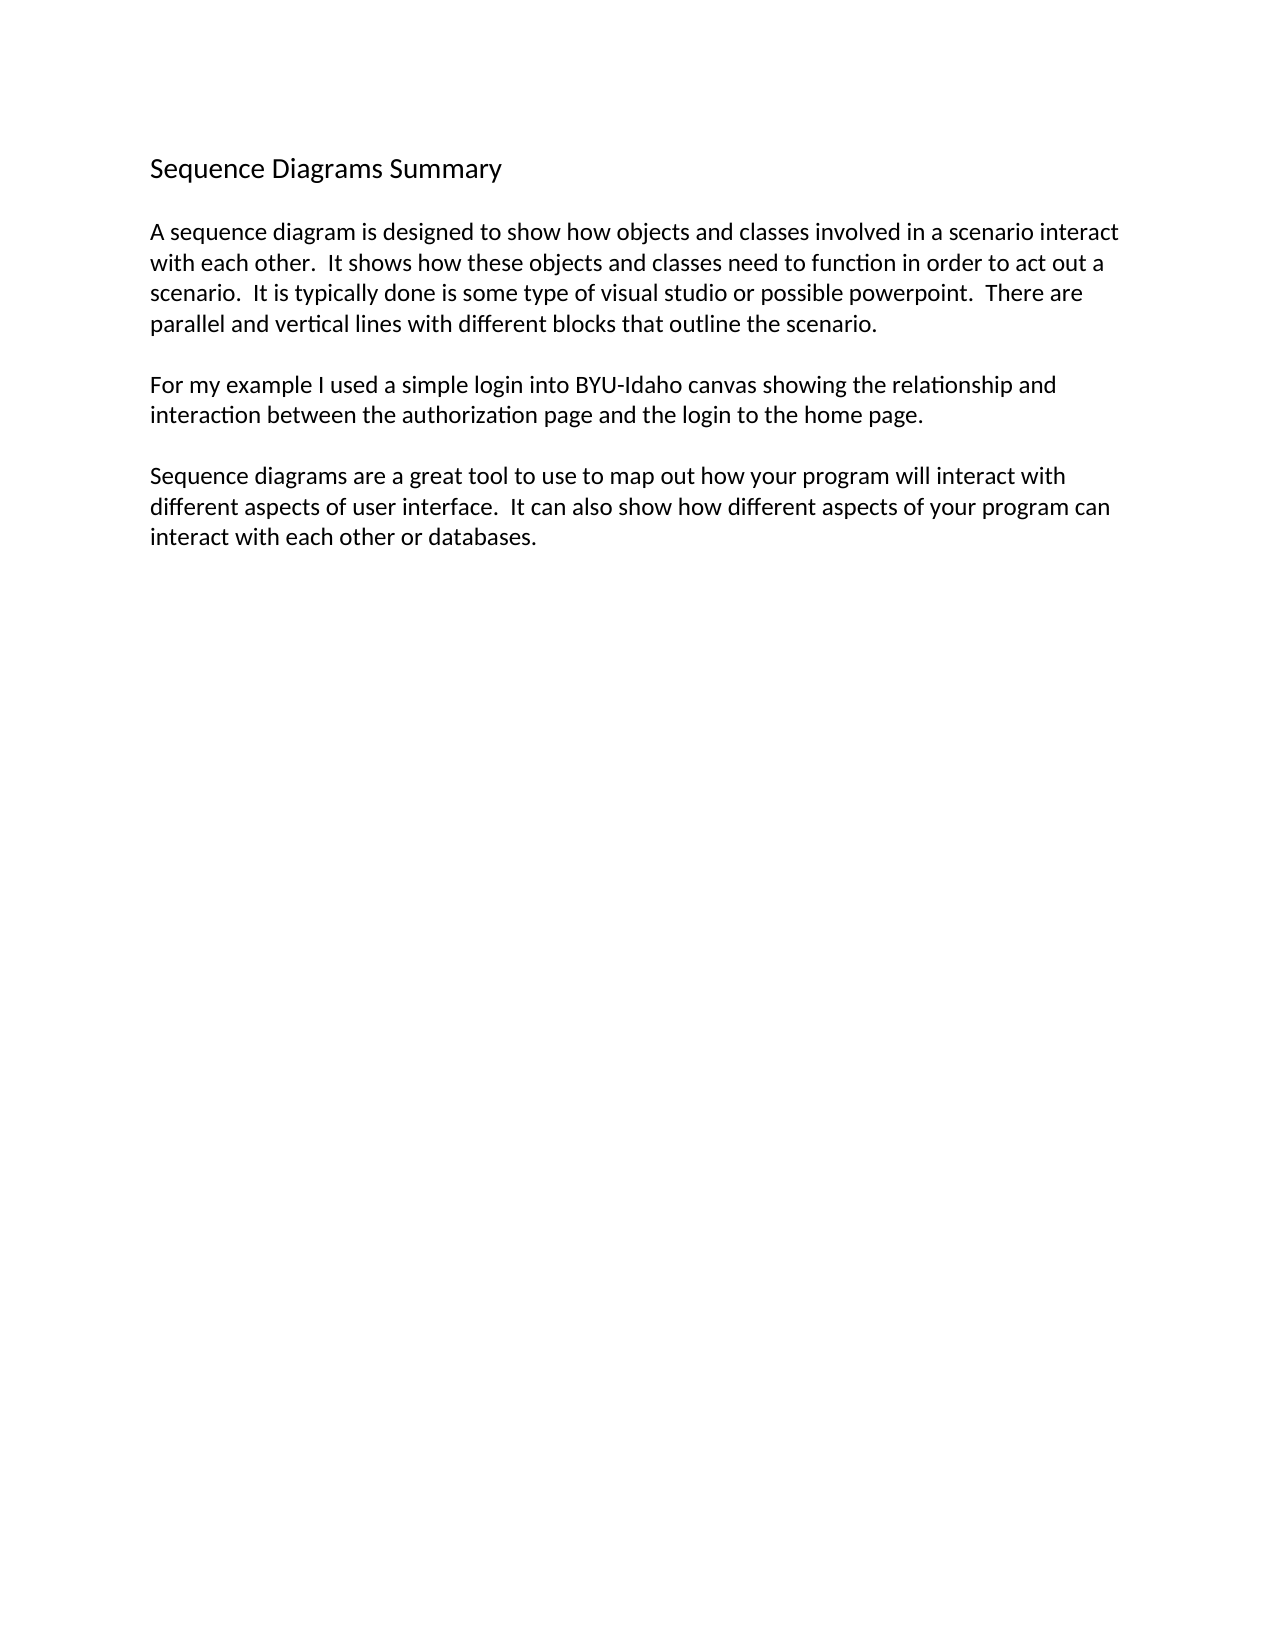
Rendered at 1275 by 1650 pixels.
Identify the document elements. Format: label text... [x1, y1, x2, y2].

text Sequence Diagrams Summary [150, 150, 1125, 186]
text Sequence diagrams are a great tool to use to map out how your program will interact with different aspects of user interface. It can also show how different aspects of your program can interact with each other or databases. [150, 460, 1125, 552]
text For my example I used a simple login into BYU-Idaho canvas showing the relationship and interaction between the authorization page and the login to the home page. [150, 369, 1125, 430]
text A sequence diagram is designed to show how objects and classes involved in a scenario interact with each other. It shows how these objects and classes need to function in order to act out a scenario. It is typically done is some type of visual studio or possible powerpoint. There are parallel and vertical lines with different blocks that outline the scenario. [150, 216, 1125, 338]
